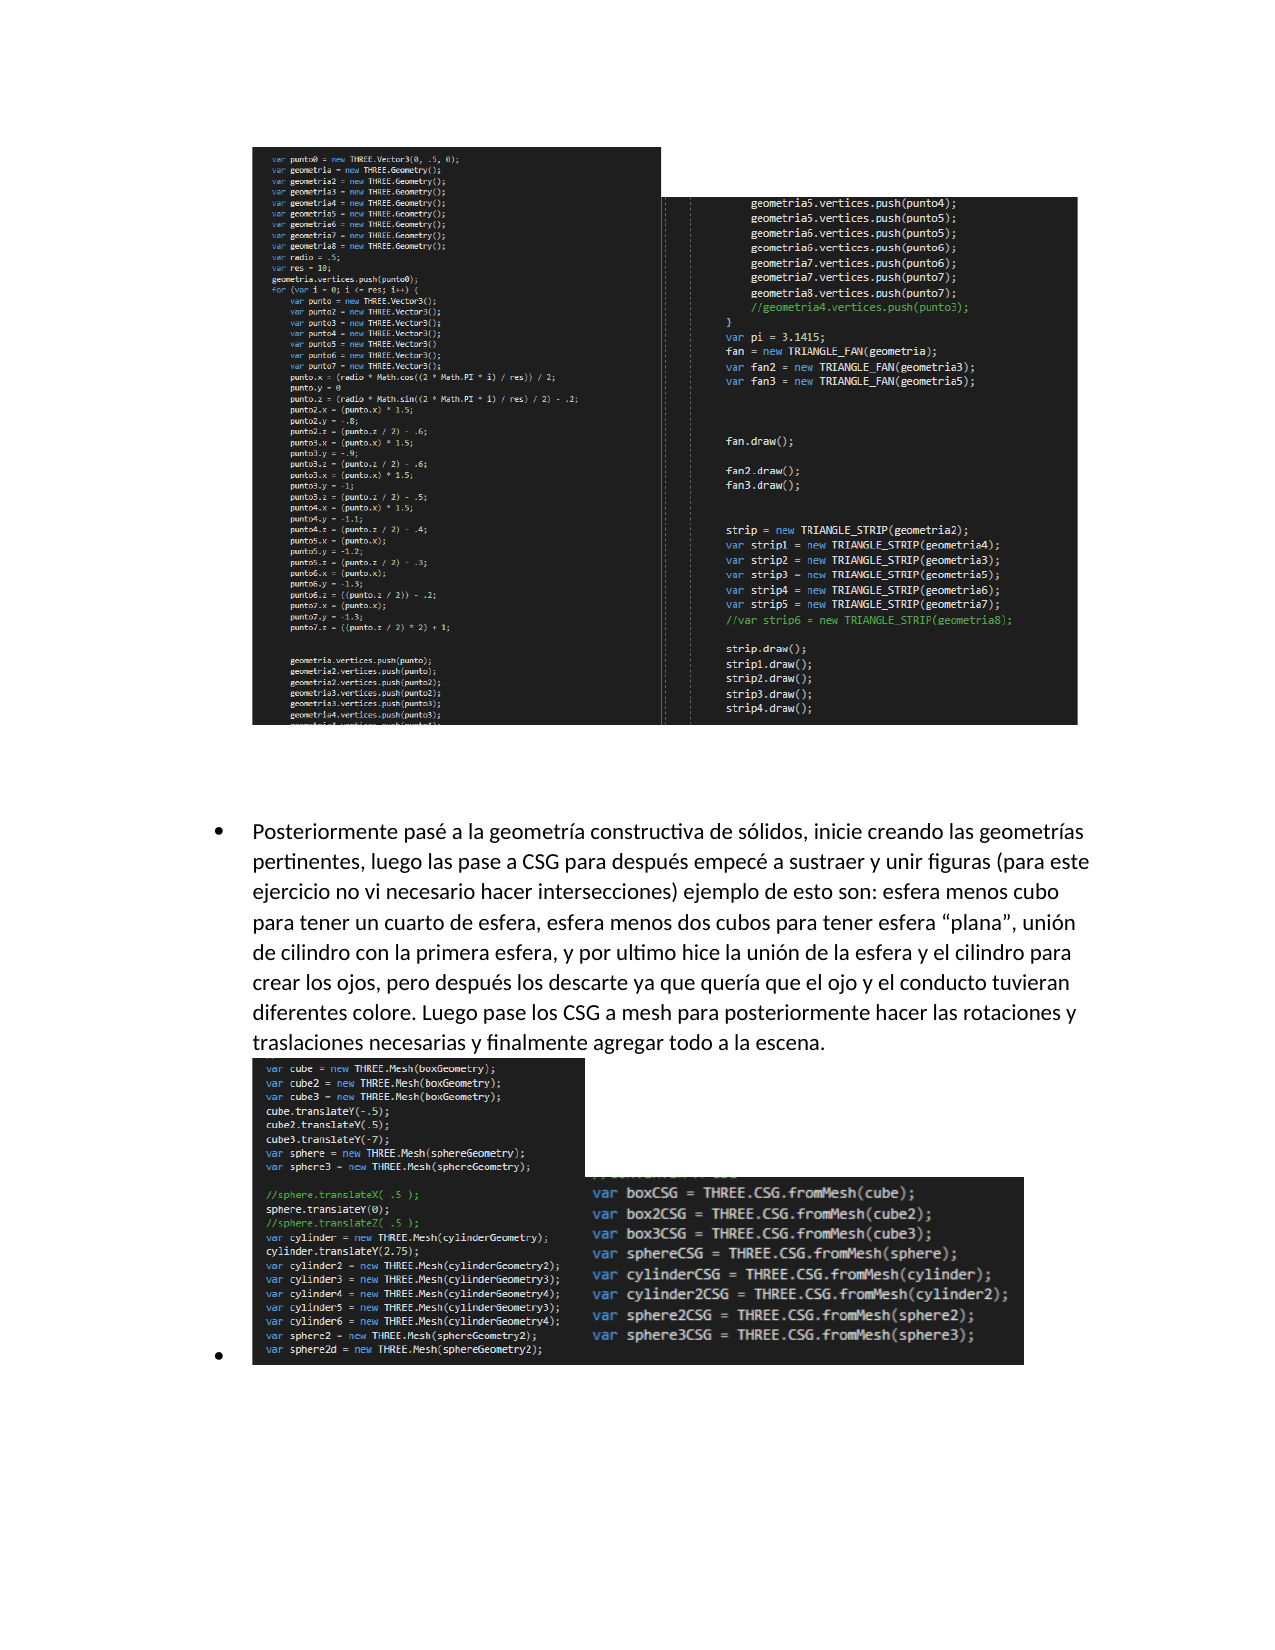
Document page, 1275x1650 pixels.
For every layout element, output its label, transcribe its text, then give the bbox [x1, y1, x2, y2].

picture [252, 1058, 1024, 1365]
picture [252, 147, 1078, 725]
list Posteriormente pasé a la geometría constructiva de sólidos, inicie creando las geometrías pertinentes, luego las pase a CSG para después empecé a sustraer y unir figuras (para este ejercicio no vi necesario hacer intersecciones) ejemplo de esto son: esfera menos cubo para tener un cuarto de esfera, esfera menos dos cubos para tener esfera “plana”, unión de cilindro con la primera esfera, y por ultimo hice la unión de la esfera y el cilindro para crear los ojos, pero después los descarte ya que quería que el ojo y el conducto tuvieran diferentes colore. Luego pase los CSG a mesh para posteriormente hacer las rotaciones y traslaciones necesarias y finalmente agregar todo a la escena. [215, 817, 1098, 1056]
